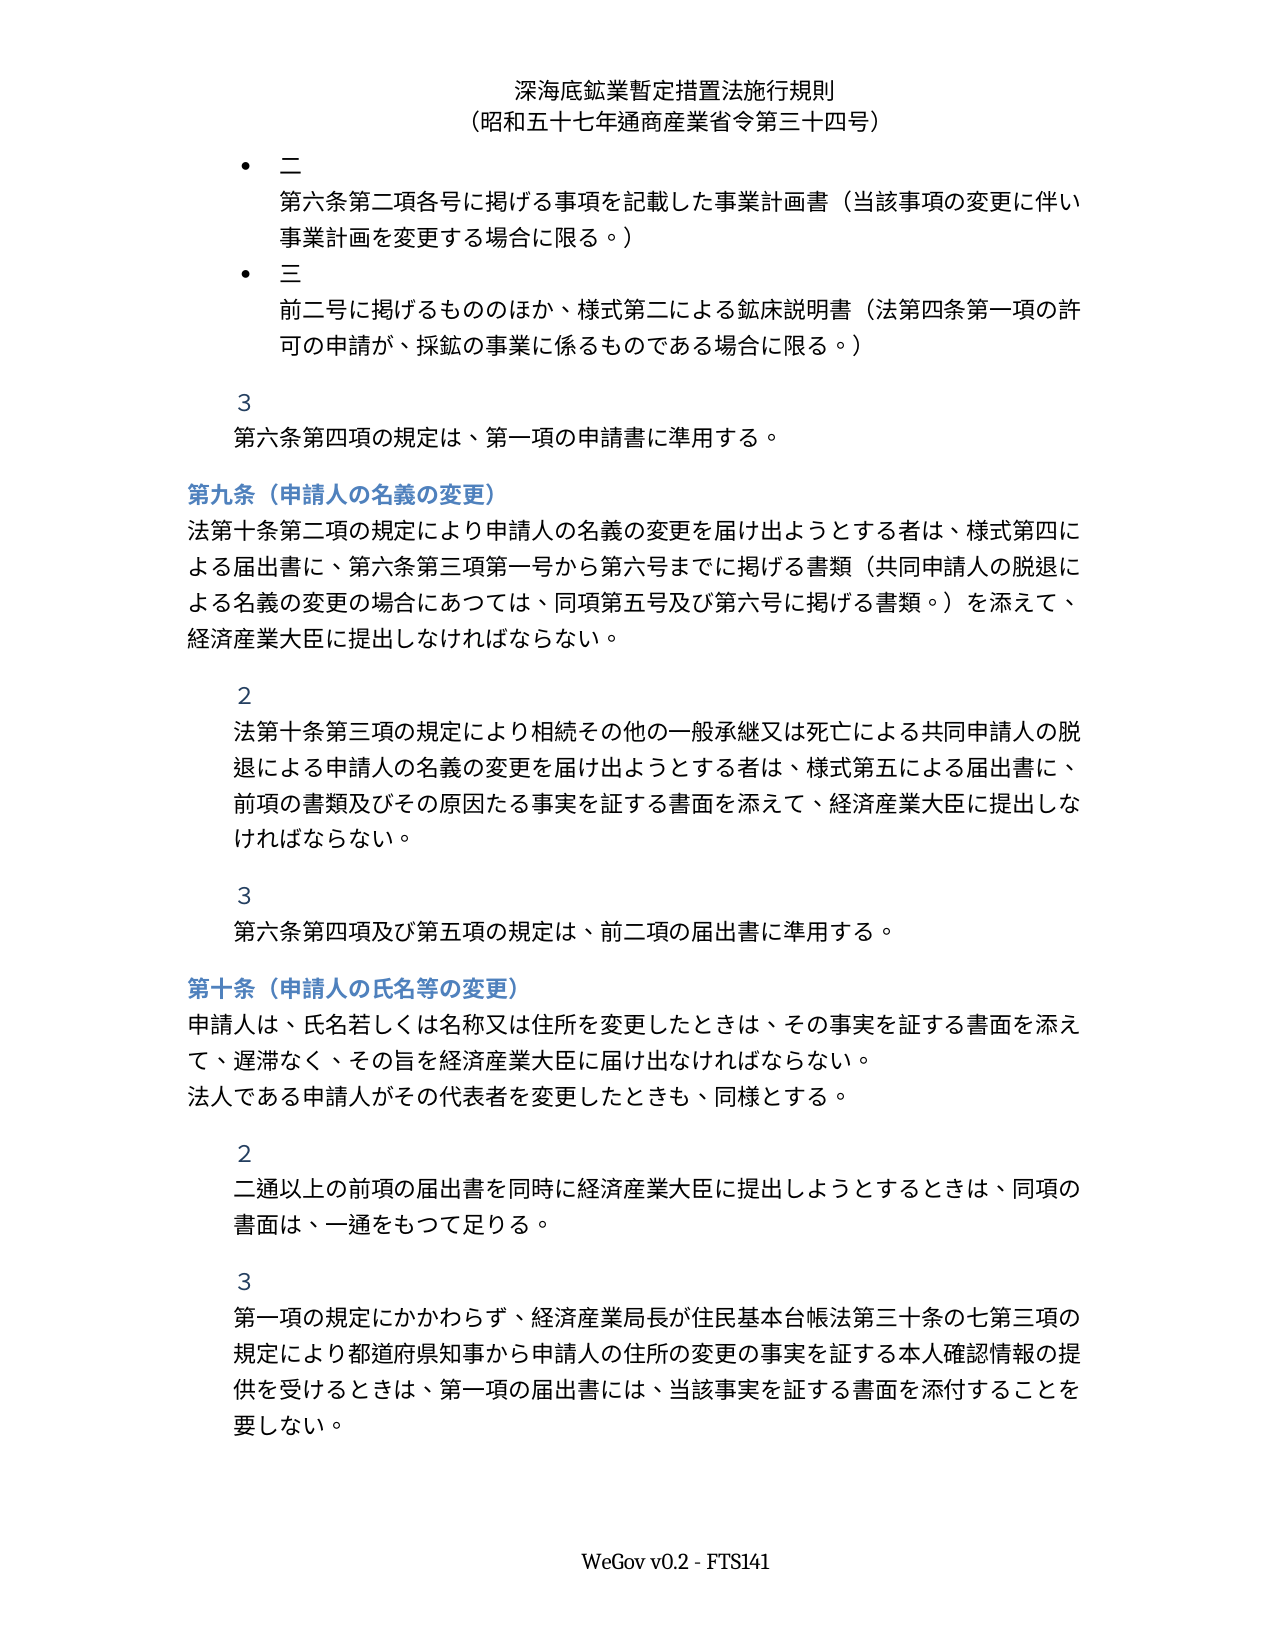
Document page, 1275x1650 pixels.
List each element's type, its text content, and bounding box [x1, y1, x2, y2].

text 申請人は、氏名若しくは名称又は住所を変更したときは、その事実を証する書面を添えて、遅滞なく、その旨を経済産業大臣に届け出なければならない。 法人である申請人がその代表者を変更したときも、同様とする。 [187, 1009, 1087, 1112]
text 第六条第四項の規定は、第一項の申請書に準用する。 [233, 422, 1087, 454]
list 三 前二号に掲げるもののほか、様式第二による鉱床説明書（法第四条第一項の許可の申請が、採鉱の事業に係るものである場合に限る。） [242, 258, 1087, 361]
subtitle ２ [233, 1137, 1087, 1169]
subtitle 第十条（申請人の氏名等の変更） [187, 973, 1087, 1004]
subtitle ３ [233, 1266, 1087, 1297]
list 二 第六条第二項各号に掲げる事項を記載した事業計画書（当該事項の変更に伴い事業計画を変更する場合に限る。） [242, 150, 1087, 253]
subtitle ３ [233, 386, 1087, 418]
text 第六条第四項及び第五項の規定は、前二項の届出書に準用する。 [233, 916, 1087, 947]
text 法第十条第二項の規定により申請人の名義の変更を届け出ようとする者は、様式第四による届出書に、第六条第三項第一号から第六号までに掲げる書類（共同申請人の脱退による名義の変更の場合にあつては、同項第五号及び第六号に掲げる書類。）を添えて、経済産業大臣に提出しなければならない。 [187, 515, 1087, 654]
text 二通以上の前項の届出書を同時に経済産業大臣に提出しようとするときは、同項の書面は、一通をもつて足りる。 [233, 1173, 1087, 1241]
text 法第十条第三項の規定により相続その他の一般承継又は死亡による共同申請人の脱退による申請人の名義の変更を届け出ようとする者は、様式第五による届出書に、前項の書類及びその原因たる事実を証する書面を添えて、経済産業大臣に提出しなければならない。 [233, 716, 1087, 855]
text 第一項の規定にかかわらず、経済産業局長が住民基本台帳法第三十条の七第三項の規定により都道府県知事から申請人の住所の変更の事実を証する本人確認情報の提供を受けるときは、第一項の届出書には、当該事実を証する書面を添付することを要しない。 [233, 1302, 1087, 1441]
subtitle ３ [233, 880, 1087, 911]
subtitle ２ [233, 680, 1087, 711]
subtitle 第九条（申請人の名義の変更） [187, 479, 1087, 510]
